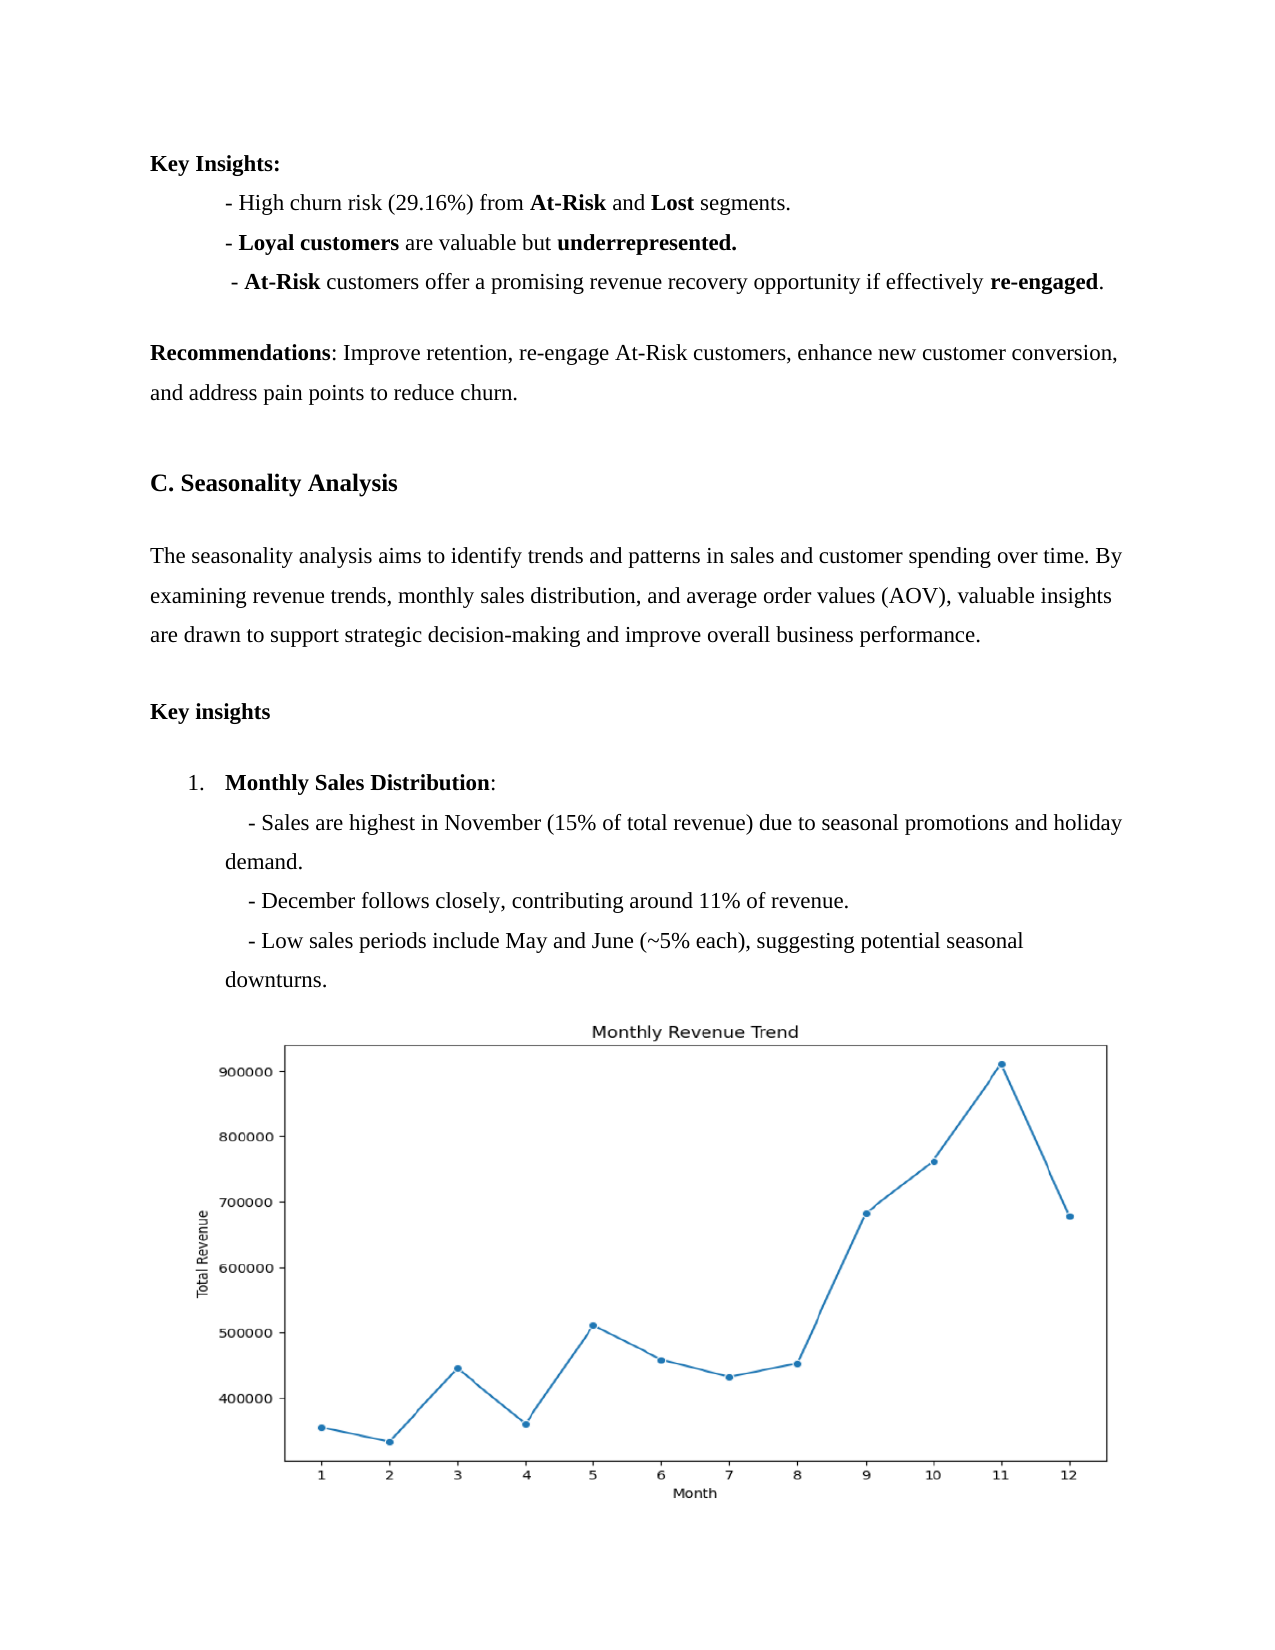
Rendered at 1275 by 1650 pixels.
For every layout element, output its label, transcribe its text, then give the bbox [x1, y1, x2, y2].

text The seasonality analysis aims to identify trends and patterns in sales and customer spending over time. By examining revenue trends, monthly sales distribution, and average order values (AOV), valuable insights are drawn to support strategic decision-making and improve overall business performance. [150, 542, 1125, 648]
subtitle Key insights [150, 698, 1125, 725]
list Monthly Sales Distribution: - Sales are highest in November (15% of total revenue) due to seasonal promotions and holiday demand. - December follows closely, contributing around 11% of revenue. - Low sales periods include May and June (~5% each), suggesting potential seasonal downturns. [187, 769, 1125, 993]
text Recommendations: Improve retention, re-engage At-Risk customers, enhance new customer conversion, and address pain points to reduce churn. [150, 339, 1125, 405]
picture [187, 1016, 1163, 1513]
subtitle C. Seasonality Analysis [150, 468, 1125, 497]
text Key Insights: - High churn risk (29.16%) from At-Risk and Lost segments. - Loyal customers are valuable but underrepresented. - At-Risk customers offer a promising revenue recovery opportunity if effectively re-engaged. [150, 150, 1125, 295]
